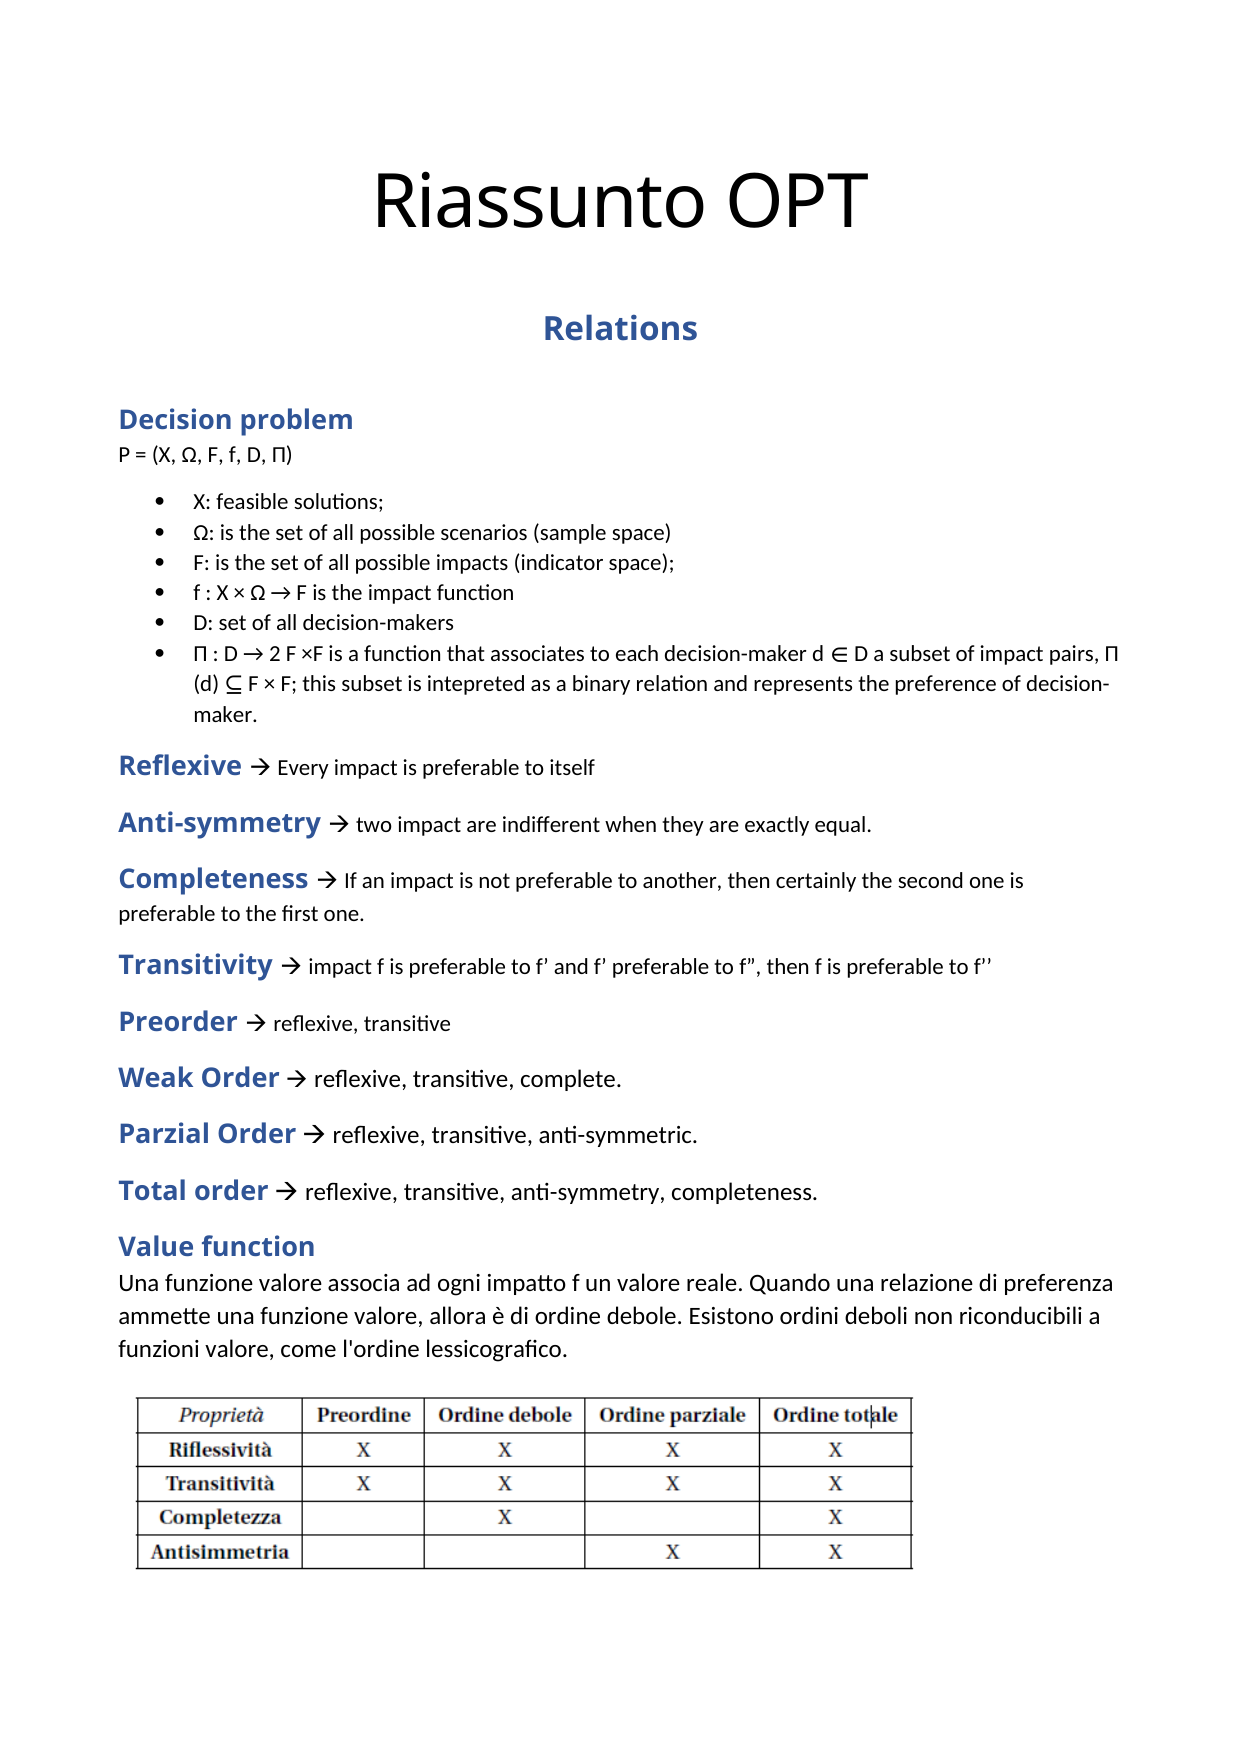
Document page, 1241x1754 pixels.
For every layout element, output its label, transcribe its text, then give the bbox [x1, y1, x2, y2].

text Completeness If an impact is not preferable to another, then certainly the second one is preferable to the first one. [118, 859, 1122, 927]
text P = (X, Ω, F, f, D, Π) [118, 441, 1122, 469]
subtitle Relations [118, 305, 1122, 350]
list D: set of all decision-makers [156, 608, 1122, 636]
list F: is the set of all possible impacts (indicator space); [156, 548, 1122, 576]
list Π : D → 2 F ×F is a function that associates to each decision-maker d ∈ D a subset of impact pairs, Π (d) ⊆ F × F; this subset is intepreted as a binary relation and represents the preference of decision-maker. [156, 638, 1122, 728]
text Total order reflexive, transitive, anti-symmetry, completeness. [118, 1171, 1122, 1208]
text Weak Order reflexive, transitive, complete. [118, 1058, 1122, 1095]
subtitle Value function [118, 1228, 1122, 1265]
text Anti-symmetry two impact are indifferent when they are exactly equal. [118, 803, 1122, 840]
text Transitivity impact f is preferable to f’ and f’ preferable to f”, then f is preferable to f’’ [118, 946, 1122, 982]
title Riassunto OPT [118, 148, 1122, 250]
subtitle Decision problem [118, 401, 1122, 438]
list Ω: is the set of all possible scenarios (sample space) [156, 518, 1122, 546]
text Parzial Order reflexive, transitive, anti-symmetric. [118, 1115, 1122, 1152]
text Una funzione valore associa ad ogni impatto f un valore reale. Quando una relazione di preferenza ammette una funzione valore, allora è di ordine debole. Esistono ordini deboli non riconducibili a funzioni valore, come l'ordine lessicografico. [118, 1268, 1122, 1364]
list X: feasible solutions; [156, 487, 1122, 516]
text Reflexive Every impact is preferable to itself [118, 747, 1122, 783]
list f : X × Ω → F is the impact function [156, 578, 1122, 606]
text Preorder reflexive, transitive [118, 1002, 1122, 1039]
picture [118, 1383, 934, 1590]
